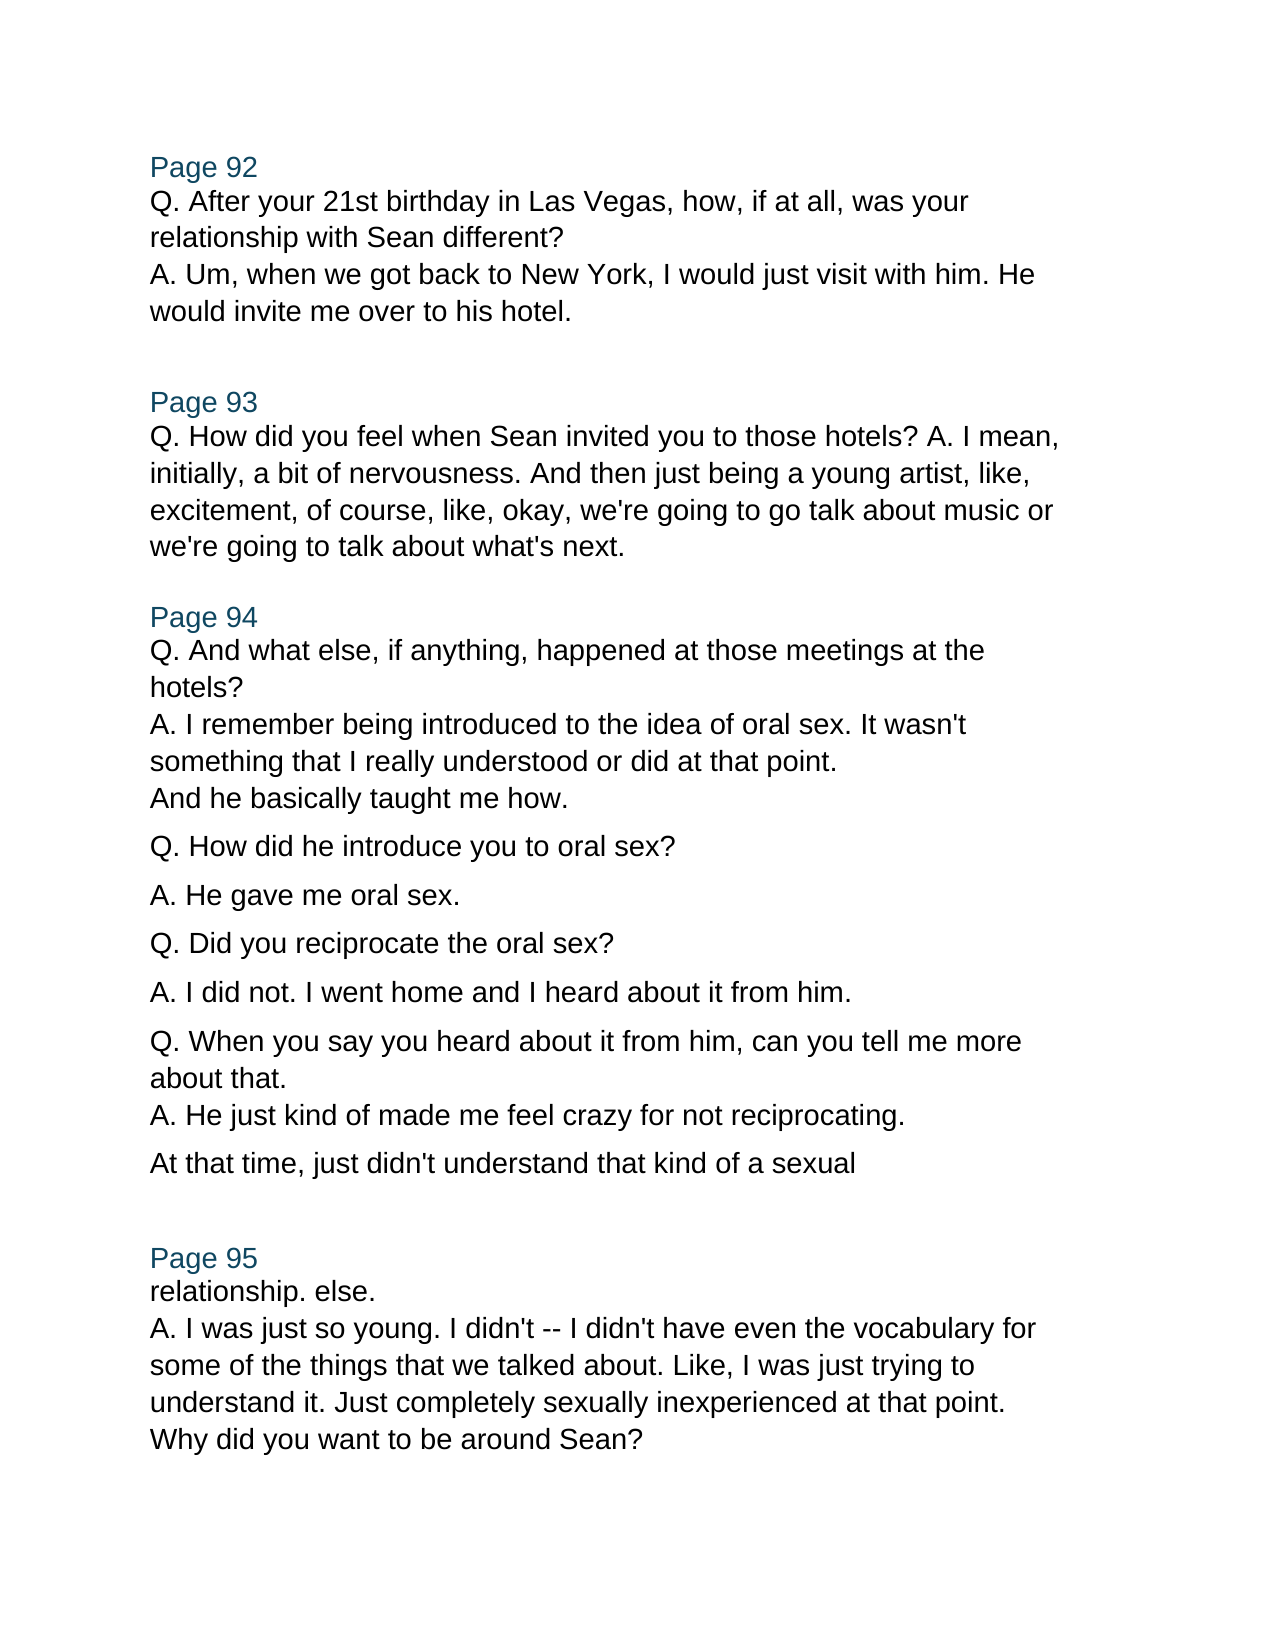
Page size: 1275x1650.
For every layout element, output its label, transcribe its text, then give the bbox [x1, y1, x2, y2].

text A. He just kind of made me feel crazy for not reciprocating. [149, 1098, 1071, 1131]
text Q. When you say you heard about it from him, can you tell me more about that. [149, 1024, 1071, 1094]
text A. I remember being introduced to the idea of oral sex. It wasn't something that I really understood or did at that point. [149, 707, 1071, 777]
text A. I was just so young. I didn't -- I didn't have even the vocabulary for some of the things that we talked about. Like, I was just trying to understand it. Just completely sexually inexperienced at that point. Why did you want to be around Sean? [149, 1311, 1059, 1455]
subtitle Page 94 [149, 599, 1125, 633]
text Q. How did he introduce you to oral sex? [149, 829, 1071, 863]
text Q. Did you reciprocate the oral sex? [149, 927, 1071, 960]
text Q. After your 21st birthday in Las Vegas, how, if at all, was your relationship with Sean different? [149, 183, 1071, 254]
text A. He gave me oral sex. [149, 878, 1071, 911]
subtitle Page 92 [149, 150, 1125, 183]
text A. I did not. I went home and I heard about it from him. [149, 975, 1071, 1009]
text Q. How did you feel when Sean invited you to those hotels? A. I mean, initially, a bit of nervousness. And then just being a young artist, like, excitement, of course, like, okay, we're going to go talk about music or we're going to talk about what's next. [149, 419, 1071, 563]
text relationship. else. [149, 1274, 641, 1308]
text And he basically taught me how. [149, 781, 1071, 814]
subtitle Page 93 [149, 385, 1125, 419]
text At that time, just didn't understand that kind of a sexual [149, 1146, 1071, 1180]
text A. Um, when we got back to New York, I would just visit with him. He would invite me over to his hotel. [149, 257, 1071, 328]
text Q. And what else, if anything, happened at those meetings at the hotels? [149, 633, 1071, 703]
subtitle Page 95 [149, 1241, 1125, 1274]
